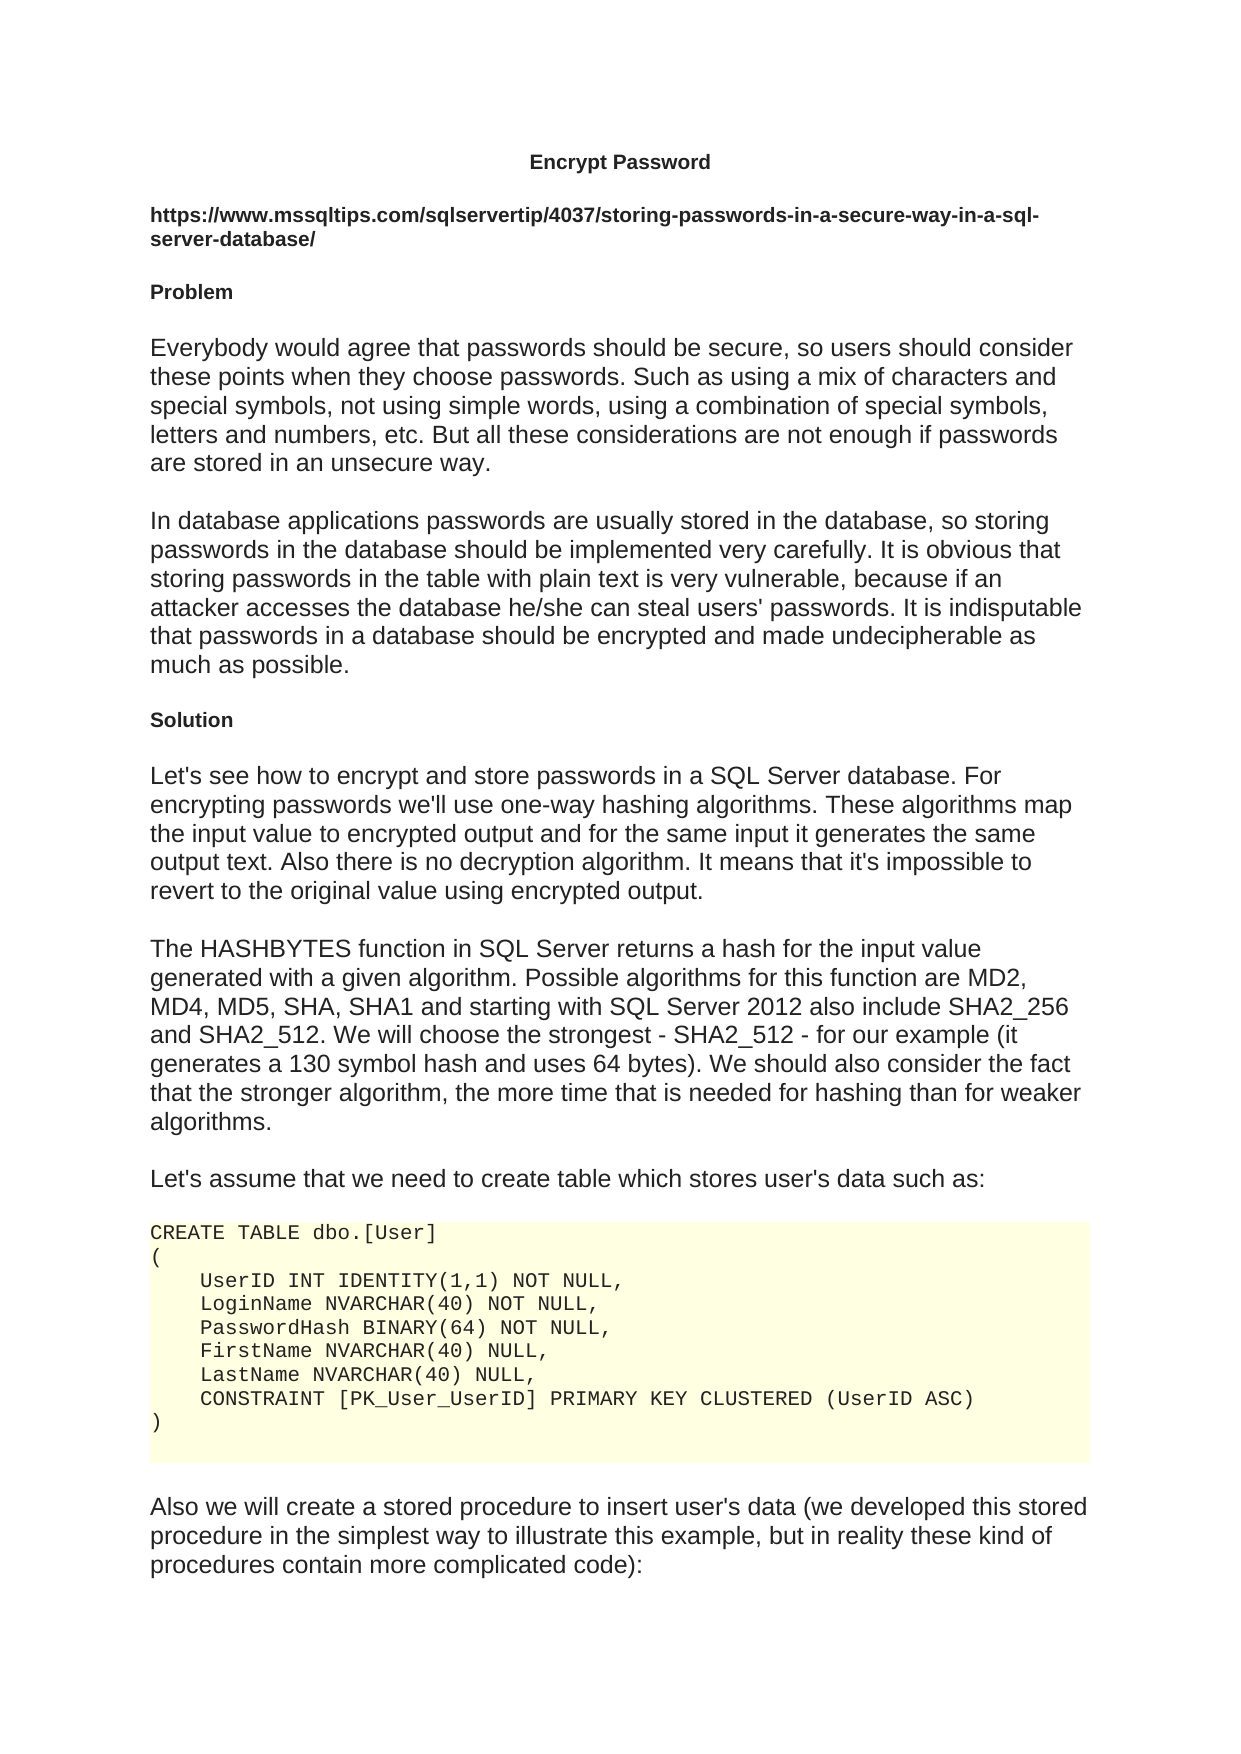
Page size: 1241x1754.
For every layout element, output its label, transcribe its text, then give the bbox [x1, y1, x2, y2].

text CREATE TABLE dbo.[User] [150, 1222, 1090, 1246]
text ( [150, 1246, 1090, 1269]
text UserID INT IDENTITY(1,1) NOT NULL, [150, 1269, 1090, 1293]
text CONSTRAINT [PK_User_UserID] PRIMARY KEY CLUSTERED (UserID ASC) [150, 1388, 1090, 1411]
text Solution [150, 708, 1090, 732]
text ) [150, 1411, 1090, 1435]
text The HASHBYTES function in SQL Server returns a hash for the input value generated with a given algorithm. Possible algorithms for this function are MD2, MD4, MD5, SHA, SHA1 and starting with SQL Server 2012 also include SHA2_256 and SHA2_512. We will choose the strongest - SHA2_512 - for our example (it generates a 130 symbol hash and uses 64 bytes). We should also consider the fact that the stronger algorithm, the more time that is needed for hashing than for weaker algorithms. [150, 934, 1090, 1135]
text Problem [150, 280, 1090, 304]
text Encrypt Password [150, 150, 1090, 174]
text LastName NVARCHAR(40) NULL, [150, 1364, 1090, 1388]
text Everybody would agree that passwords should be secure, so users should consider these points when they choose passwords. Such as using a mix of characters and special symbols, not using simple words, using a combination of special symbols, letters and numbers, etc. But all these considerations are not enough if passwords are stored in an unsecure way. [150, 333, 1090, 477]
text In database applications passwords are usually stored in the database, so storing passwords in the database should be implemented very carefully. It is obvious that storing passwords in the table with plain text is very vulnerable, because if an attacker accesses the database he/she can steal users' passwords. It is indisputable that passwords in a database should be encrypted and made undecipherable as much as possible. [150, 506, 1090, 679]
text PasswordHash BINARY(64) NOT NULL, [150, 1317, 1090, 1341]
text FirstName NVARCHAR(40) NULL, [150, 1341, 1090, 1364]
text Let's assume that we need to create table which stores user's data such as: [150, 1164, 1090, 1193]
text Let's see how to encrypt and store passwords in a SQL Server database. For encrypting passwords we'll use one-way hashing algorithms. These algorithms map the input value to encrypted output and for the same input it generates the same output text. Also there is no decryption algorithm. It means that it's impossible to revert to the original value using encrypted output. [150, 761, 1090, 905]
text LoginName NVARCHAR(40) NOT NULL, [150, 1293, 1090, 1317]
text https://www.mssqltips.com/sqlservertip/4037/storing-passwords-in-a-secure-way-in-a-sql-server-database/ [150, 203, 1090, 251]
text Also we will create a stored procedure to insert user's data (we developed this stored procedure in the simplest way to illustrate this example, but in reality these kind of procedures contain more complicated code): [150, 1492, 1090, 1578]
